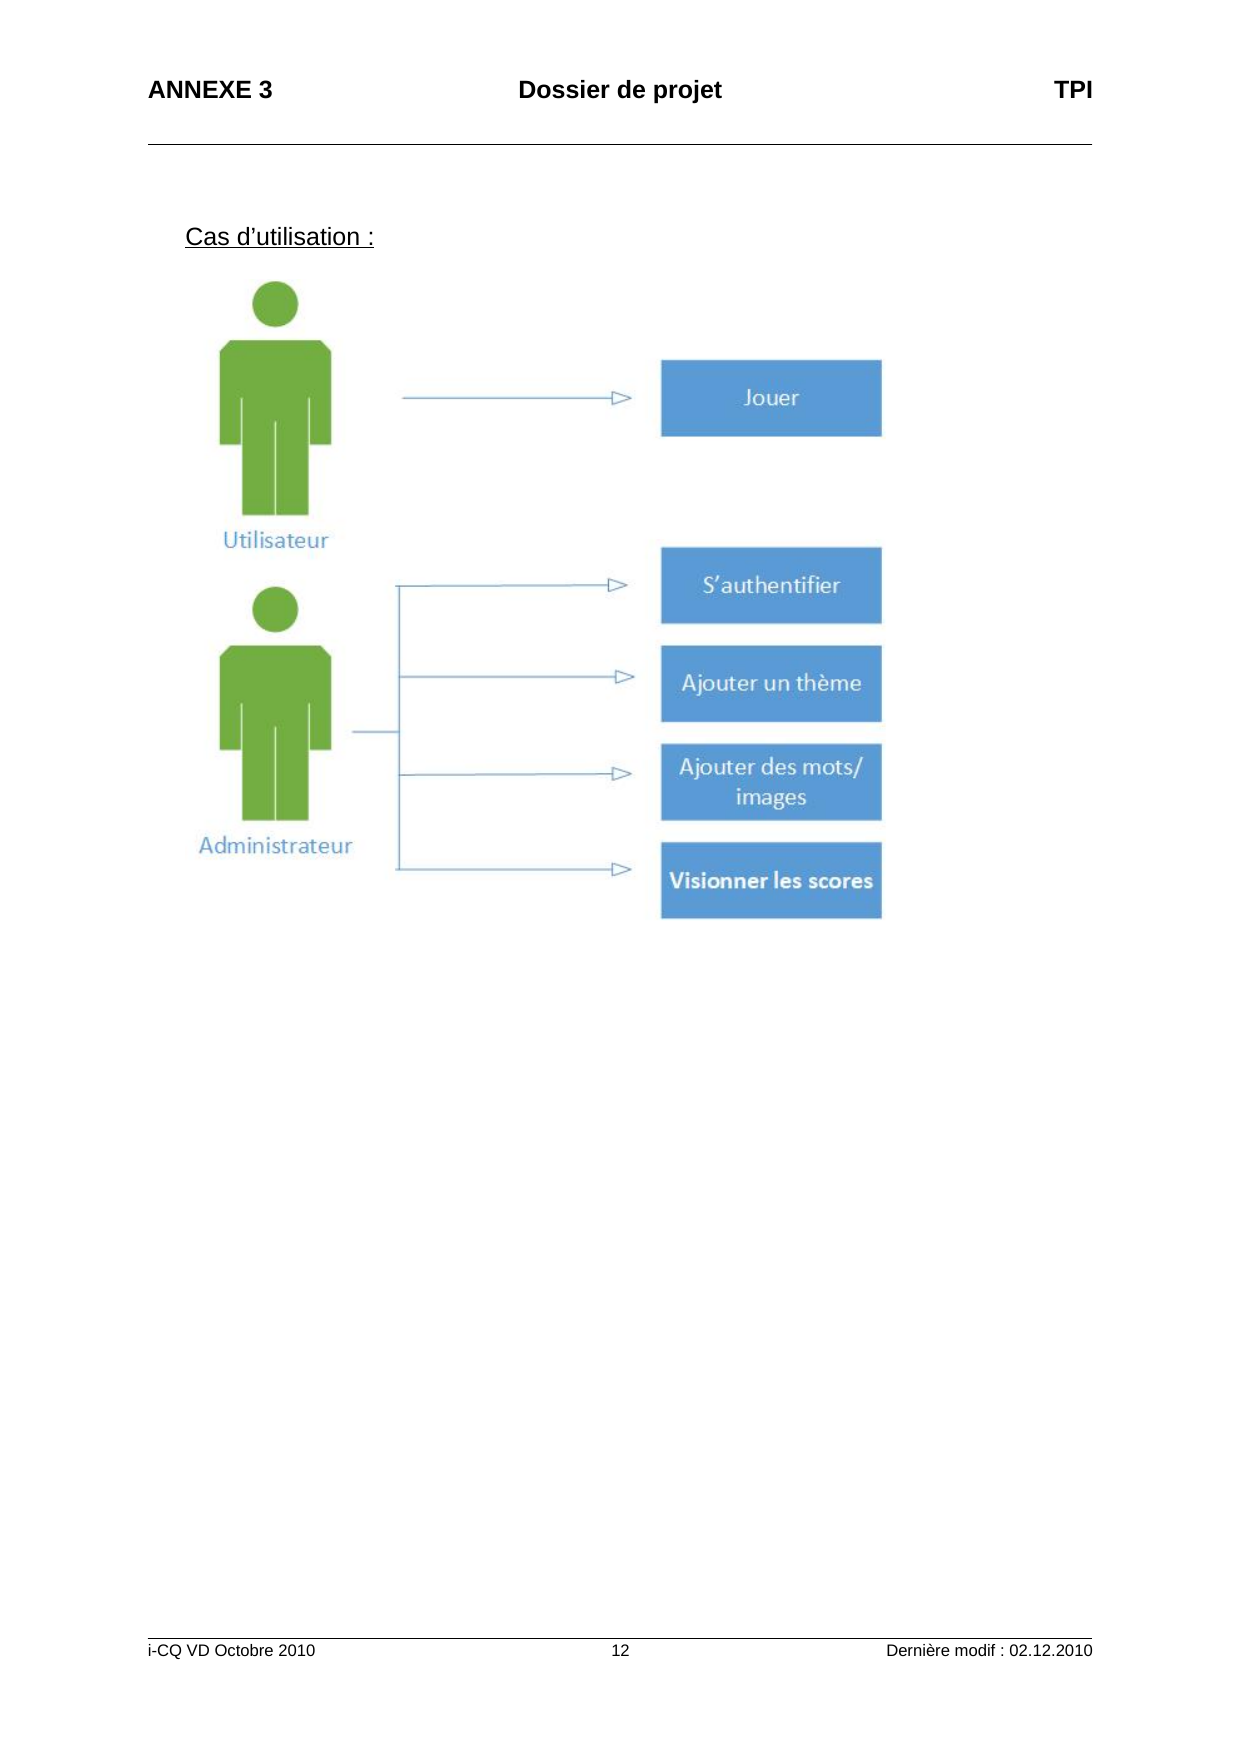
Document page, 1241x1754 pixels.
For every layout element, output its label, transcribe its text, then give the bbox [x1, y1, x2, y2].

picture [185, 279, 887, 921]
list Cas d’utilisation : [185, 222, 1092, 251]
